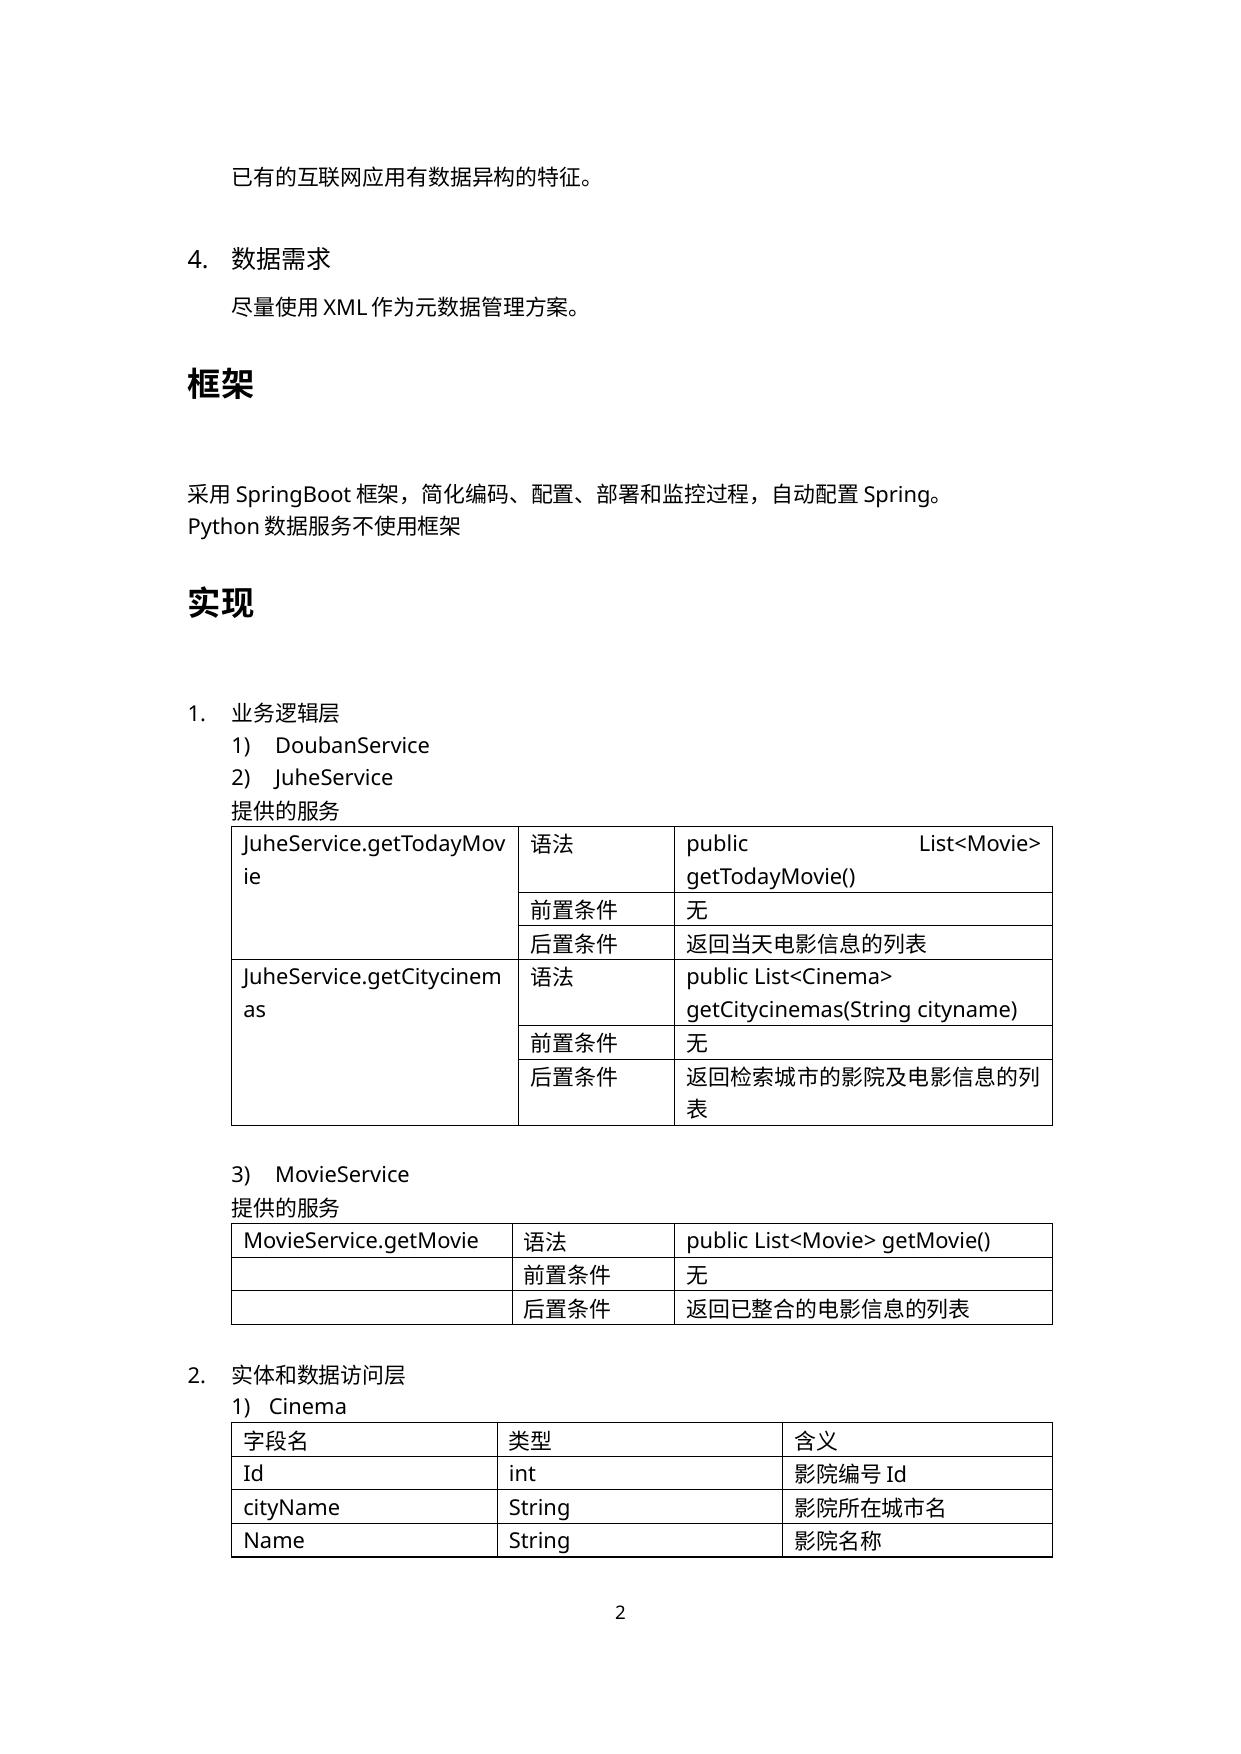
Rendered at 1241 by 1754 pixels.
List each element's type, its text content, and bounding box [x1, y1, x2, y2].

table_header 语法 [519, 827, 674, 892]
list JuheService [231, 761, 1053, 793]
list 尽量使用XML作为元数据管理方案。 [231, 290, 1053, 322]
table_cell 影院名称 [783, 1524, 1052, 1556]
table_cell cityName [232, 1490, 497, 1523]
table_cell public List<Cinema> getCitycinemas(String cityname) [675, 960, 1052, 1025]
list DoubanService [231, 728, 1053, 761]
table_cell 影院所在城市名 [783, 1490, 1052, 1523]
table_header 类型 [498, 1423, 782, 1456]
table_cell JuheService.getCitycinemas [232, 960, 518, 1124]
list 实体和数据访问层 [187, 1357, 1053, 1390]
table_cell [232, 1291, 512, 1324]
table_cell 前置条件 [519, 1026, 674, 1058]
table_cell 返回当天电影信息的列表 [675, 926, 1052, 959]
table_cell String [498, 1524, 782, 1556]
list Cinema [231, 1390, 1053, 1422]
table_header 含义 [783, 1423, 1052, 1456]
list MovieService [231, 1158, 1053, 1191]
table_cell 返回已整合的电影信息的列表 [675, 1291, 1052, 1324]
table_header JuheService.getTodayMovie [232, 827, 518, 959]
table_cell 后置条件 [519, 926, 674, 959]
table_cell 无 [675, 893, 1052, 925]
table_cell 无 [675, 1026, 1052, 1058]
table_cell Name [232, 1524, 497, 1556]
table_cell [232, 1258, 512, 1290]
table_cell 前置条件 [519, 893, 674, 925]
list 数据需求 [187, 225, 1053, 290]
table_header public List<Movie> getTodayMovie() [675, 827, 1052, 892]
text 提供的服务 [231, 793, 1053, 826]
table_cell 无 [675, 1258, 1052, 1290]
table_cell String [498, 1490, 782, 1523]
list 已有的互联网应用有数据异构的特征。 [231, 160, 1053, 192]
table_cell int [498, 1457, 782, 1489]
table_header 语法 [513, 1224, 674, 1257]
text Python数据服务不使用框架 [187, 509, 1053, 542]
table_cell 语法 [519, 960, 674, 1025]
table_cell 返回检索城市的影院及电影信息的列表 [675, 1060, 1052, 1124]
table_header 字段名 [232, 1423, 497, 1456]
subtitle 实现 [187, 569, 1053, 634]
table_header public List<Movie> getMovie() [675, 1224, 1052, 1257]
list 业务逻辑层 [187, 696, 1053, 728]
subtitle 框架 [187, 349, 1053, 414]
table_cell 前置条件 [513, 1258, 674, 1290]
text 提供的服务 [231, 1191, 1053, 1223]
table_header MovieService.getMovie [232, 1224, 512, 1257]
table_cell 后置条件 [519, 1060, 674, 1124]
table_cell 后置条件 [513, 1291, 674, 1324]
text 采用SpringBoot框架，简化编码、配置、部署和监控过程，自动配置Spring。 [187, 477, 1053, 509]
table_cell 影院编号Id [783, 1457, 1052, 1489]
table_cell Id [232, 1457, 497, 1489]
